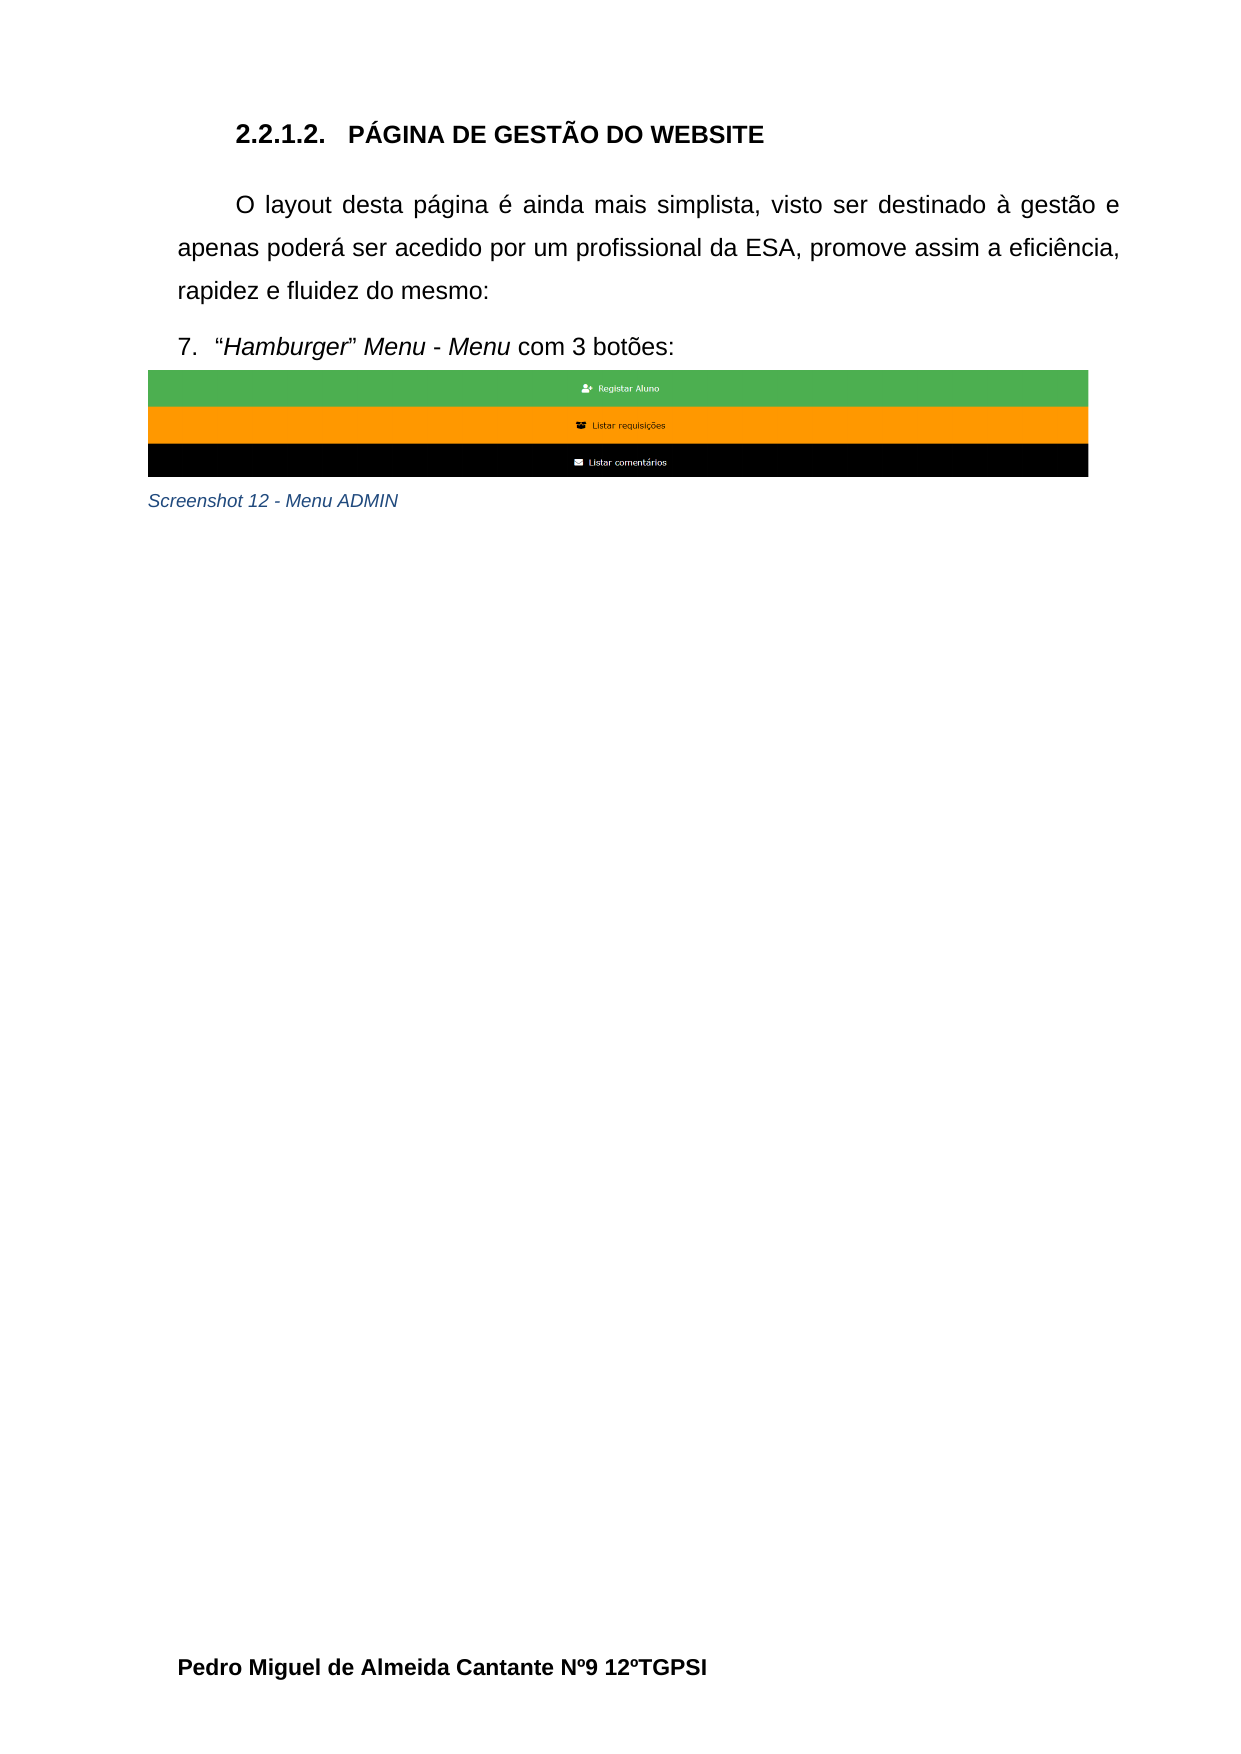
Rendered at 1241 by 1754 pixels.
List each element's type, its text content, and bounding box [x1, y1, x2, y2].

list “Hamburger” Menu - Menu com 3 botões: [177, 332, 1122, 361]
list Página de gestão do website [235, 118, 1122, 149]
text O layout desta página é ainda mais simplista, visto ser destinado à gestão e apenas poderá ser acedido por um profissional da ESA, promove assim a eficiência, rapidez e fluidez do mesmo: [177, 190, 1122, 305]
picture [147, 370, 1088, 477]
